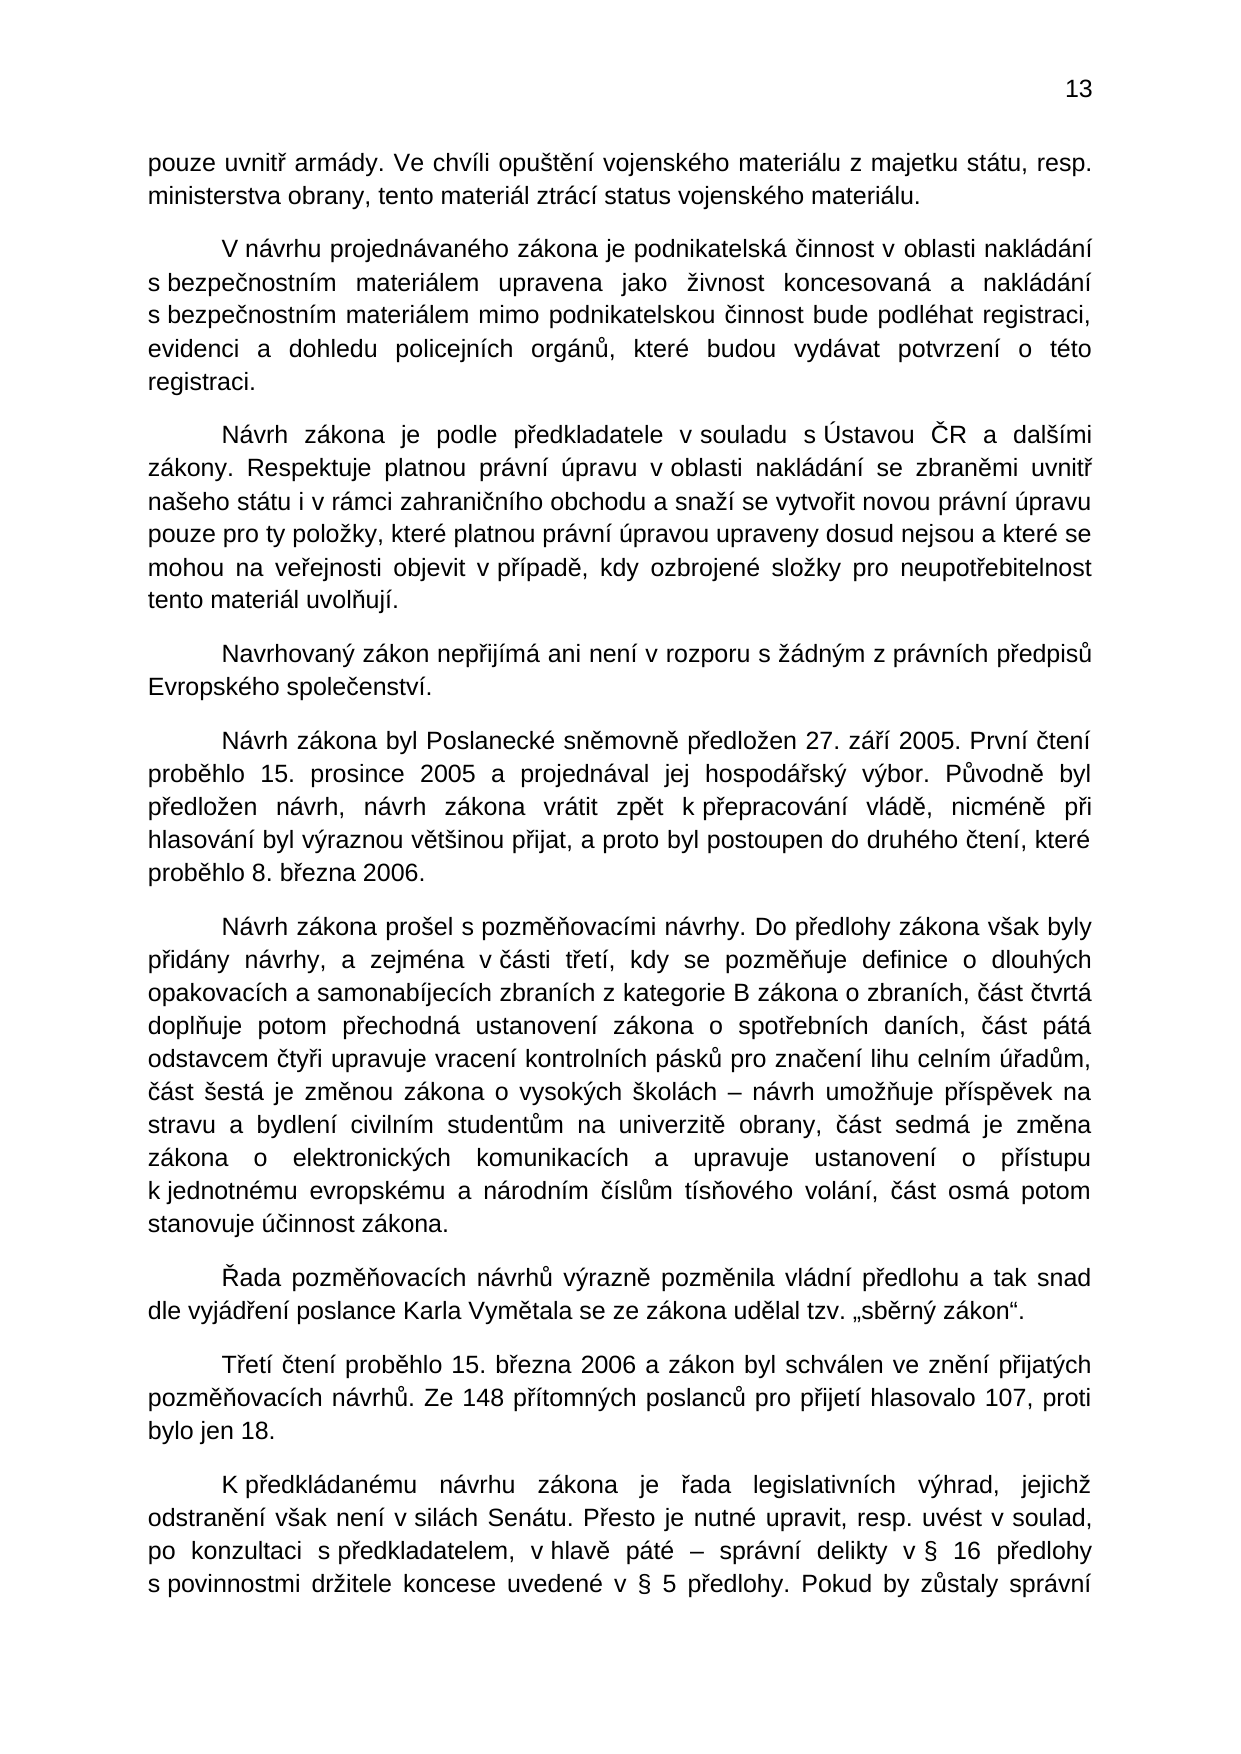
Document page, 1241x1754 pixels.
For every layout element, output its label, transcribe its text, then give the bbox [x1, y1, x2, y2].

text Návrh zákona je podle předkladatele v souladu s Ústavou ČR a dalšími zákony. Respektuje platnou právní úpravu v oblasti nakládání se zbraněmi uvnitř našeho státu i v rámci zahraničního obchodu a snaží se vytvořit novou právní úpravu pouze pro ty položky, které platnou právní úpravou upraveny dosud nejsou a které se mohou na veřejnosti objevit v případě, kdy ozbrojené složky pro neupotřebitelnost tento materiál uvolňují. [148, 420, 1093, 614]
text Návrh zákona prošel s pozměňovacími návrhy. Do předlohy zákona však byly přidány návrhy, a zejména v části třetí, kdy se pozměňuje definice o dlouhých opakovacích a samonabíjecích zbraních z kategorie B zákona o zbraních, část čtvrtá doplňuje potom přechodná ustanovení zákona o spotřebních daních, část pátá odstavcem čtyři upravuje vracení kontrolních pásků pro značení lihu celním úřadům, část šestá je změnou zákona o vysokých školách – návrh umožňuje příspěvek na stravu a bydlení civilním studentům na univerzitě obrany, část sedmá je změna zákona o elektronických komunikacích a upravuje ustanovení o přístupu k jednotnému evropskému a národním číslům tísňového volání, část osmá potom stanovuje účinnost zákona. [148, 912, 1093, 1238]
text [148, 1470, 1093, 1598]
text Navrhovaný zákon nepřijímá ani není v rozporu s žádným z právních předpisů Evropského společenství. [148, 639, 1093, 701]
text Návrh zákona byl Poslanecké sněmovně předložen 27. září 2005. První čtení proběhlo 15. prosince projednával jej hospodářský výbor. Původně byl předložen návrh, návrh zákona vrátit zpět k přepracování vládě, nicméně při hlasování byl výraznou většinou přijat, a proto byl postoupen do druhého čtení, které proběhlo 8. března 2006. [148, 726, 1093, 887]
text Třetí čtení proběhlo 15. března 2006 a zákon byl schválen ve znění přijatých pozměňovacích návrhů. Ze 148 přítomných poslanců pro přijetí hlasovalo 107, proti bylo jen 18. [148, 1350, 1093, 1445]
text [148, 148, 1093, 209]
text V návrhu projednávaného zákona je podnikatelská činnost v oblasti nakládání s bezpečnostním materiálem upravena jako živnost koncesovaná a nakládání s bezpečnostním materiálem mimo podnikatelskou činnost bude podléhat registraci, evidenci a dohledu policejních orgánů, které budou vydávat potvrzení o této registraci. [148, 234, 1093, 395]
text Řada pozměňovacích návrhů výrazně pozměnila vládní předlohu a tak snad dle vyjádření poslance Karla Vymětala se ze zákona udělal tzv. „sběrný zákon“. [148, 1263, 1093, 1325]
